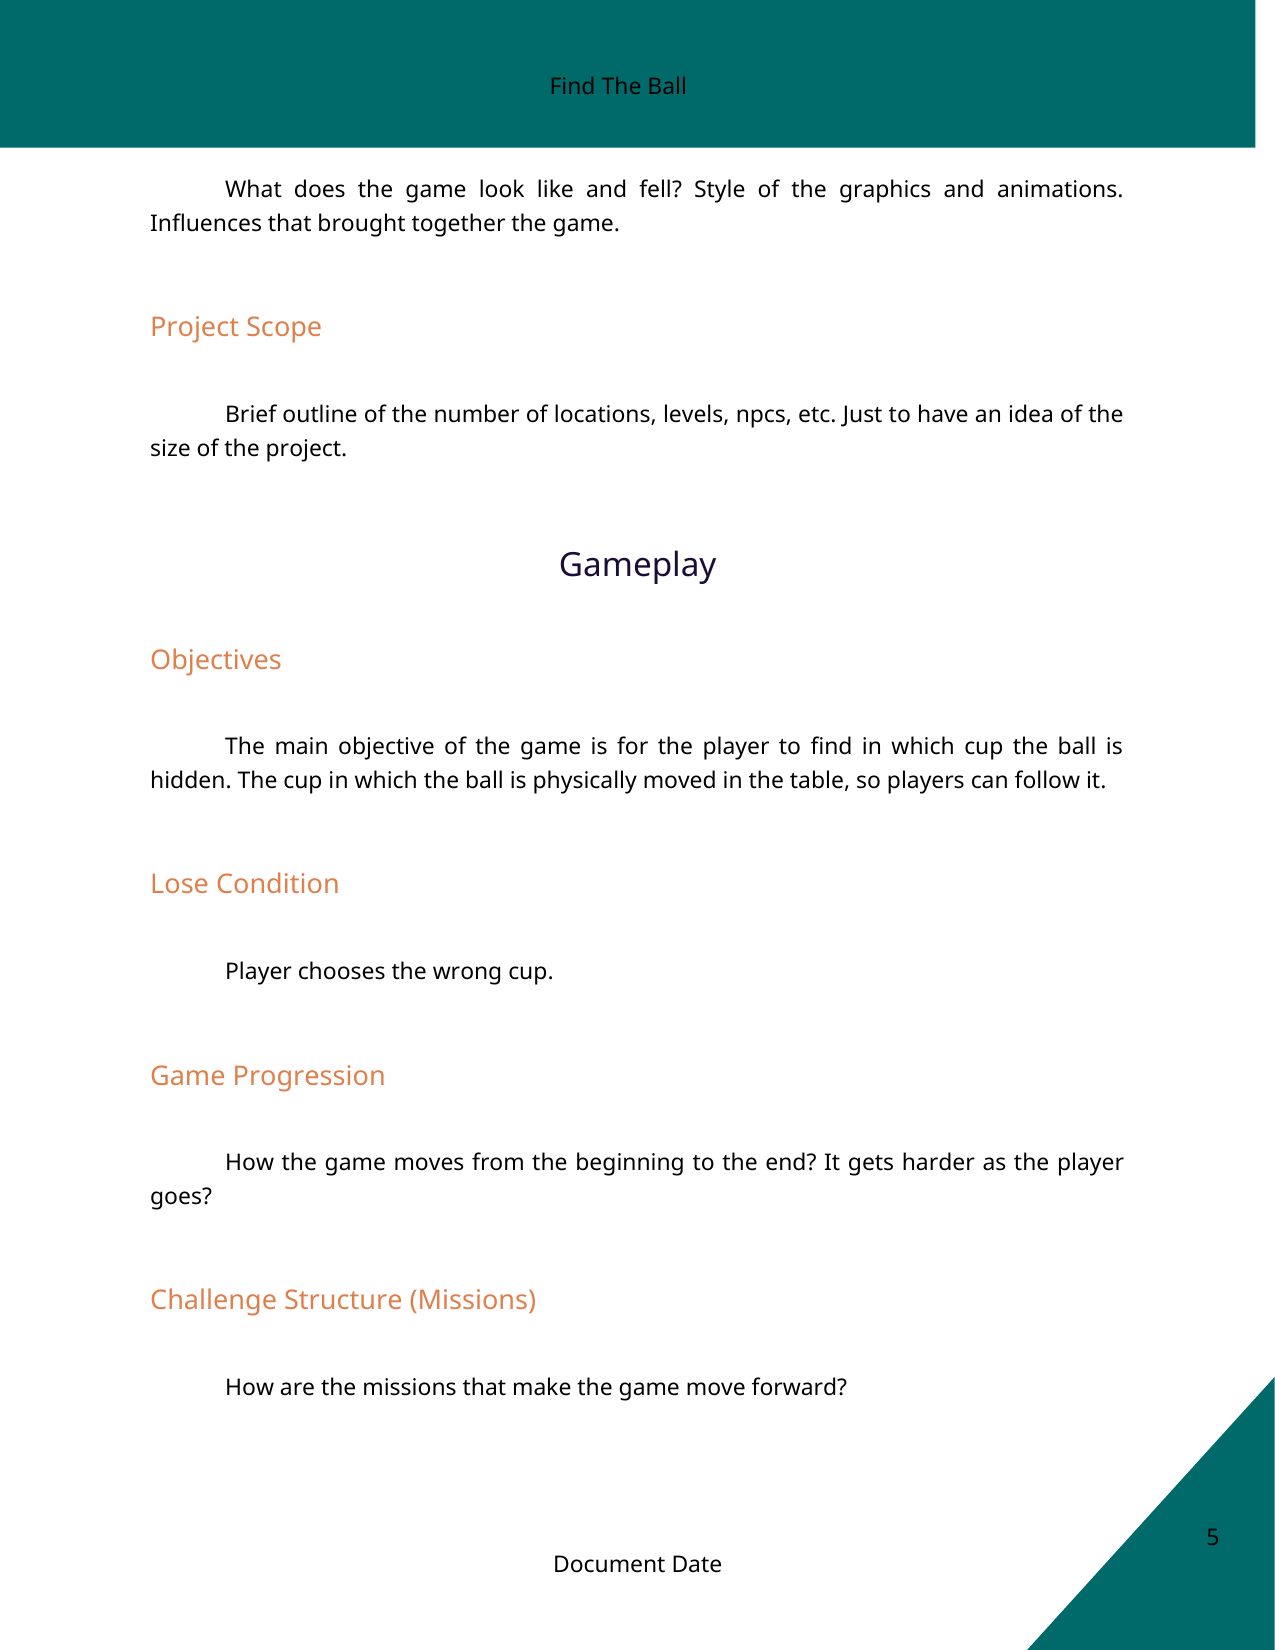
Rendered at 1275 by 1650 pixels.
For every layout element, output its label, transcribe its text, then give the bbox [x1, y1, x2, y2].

text Brief outline of the number of locations, levels, npcs, etc. Just to have an idea of the size of the project. [150, 398, 1125, 463]
subtitle Gameplay [150, 541, 1125, 586]
text Player chooses the wrong cup. [150, 955, 1125, 986]
text What does the game look like and fell? Style of the graphics and animations. Influences that brought together the game. [150, 173, 1125, 238]
text How the game moves from the beginning to the end? It gets harder as the player goes? [150, 1146, 1125, 1211]
subtitle Challenge Structure (Missions) [150, 1281, 1125, 1318]
subtitle Lose Condition [150, 865, 1125, 902]
text How are the missions that make the game move forward? [150, 1371, 1125, 1402]
text The main objective of the game is for the player to find in which cup the ball is hidden. The cup in which the ball is physically moved in the table, so players can follow it. [150, 730, 1125, 795]
subtitle Project Scope [150, 308, 1125, 344]
subtitle Objectives [150, 640, 1125, 677]
subtitle Game Progression [150, 1056, 1125, 1093]
